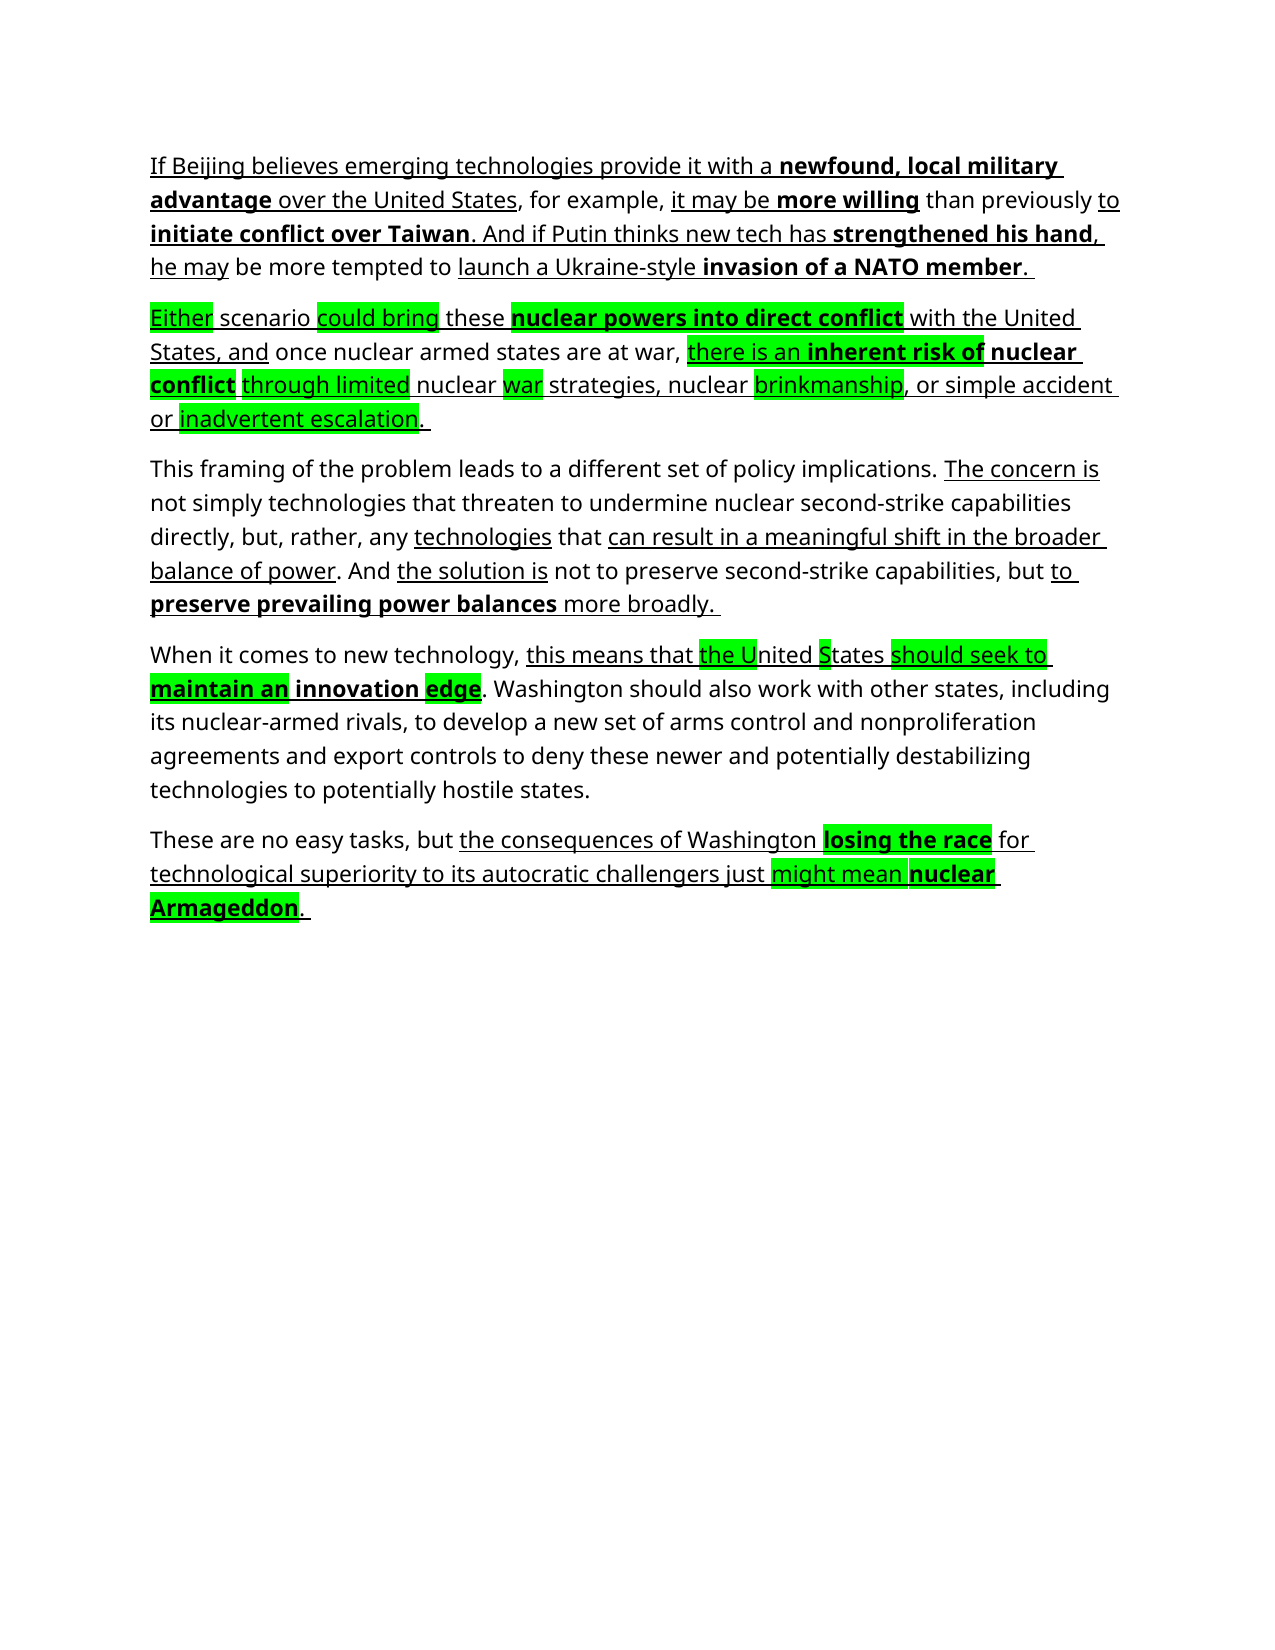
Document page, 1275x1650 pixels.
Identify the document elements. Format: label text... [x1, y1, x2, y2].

text If Beijing believes emerging technologies provide it with a newfound, local military advantage over the United States, for example, it may be more willing than previously to initiate conflict over Taiwan. And if Putin thinks new tech has strengthened his hand, he may be more tempted to launch a Ukraine-style invasion of a NATO member. [150, 150, 1125, 282]
text When it comes to new technology, this means that the United States should seek to maintain an innovation edge. Washington should also work with other states, including its nuclear-armed rivals, to develop a new set of arms control and nonproliferation agreements and export controls to deny these newer and potentially destabilizing technologies to potentially hostile states. [150, 639, 1125, 805]
text This framing of the problem leads to a different set of policy implications. The concern is not simply technologies that threaten to undermine nuclear second-strike capabilities directly, but, rather, any technologies that can result in a meaningful shift in the broader balance of power. And the solution is not to preserve second-strike capabilities, but to preserve prevailing power balances more broadly. [150, 453, 1125, 619]
text Either scenario could bring these nuclear powers into direct conflict with the United States, and once nuclear armed states are at war, there is an inherent risk of nuclear conflict through limited nuclear war strategies, nuclear brinkmanship, or simple accident or inadvertent escalation. [150, 302, 1125, 434]
text These are no easy tasks, but the consequences of Washington losing the race for technological superiority to its autocratic challengers just might mean nuclear Armageddon. [150, 824, 1125, 923]
